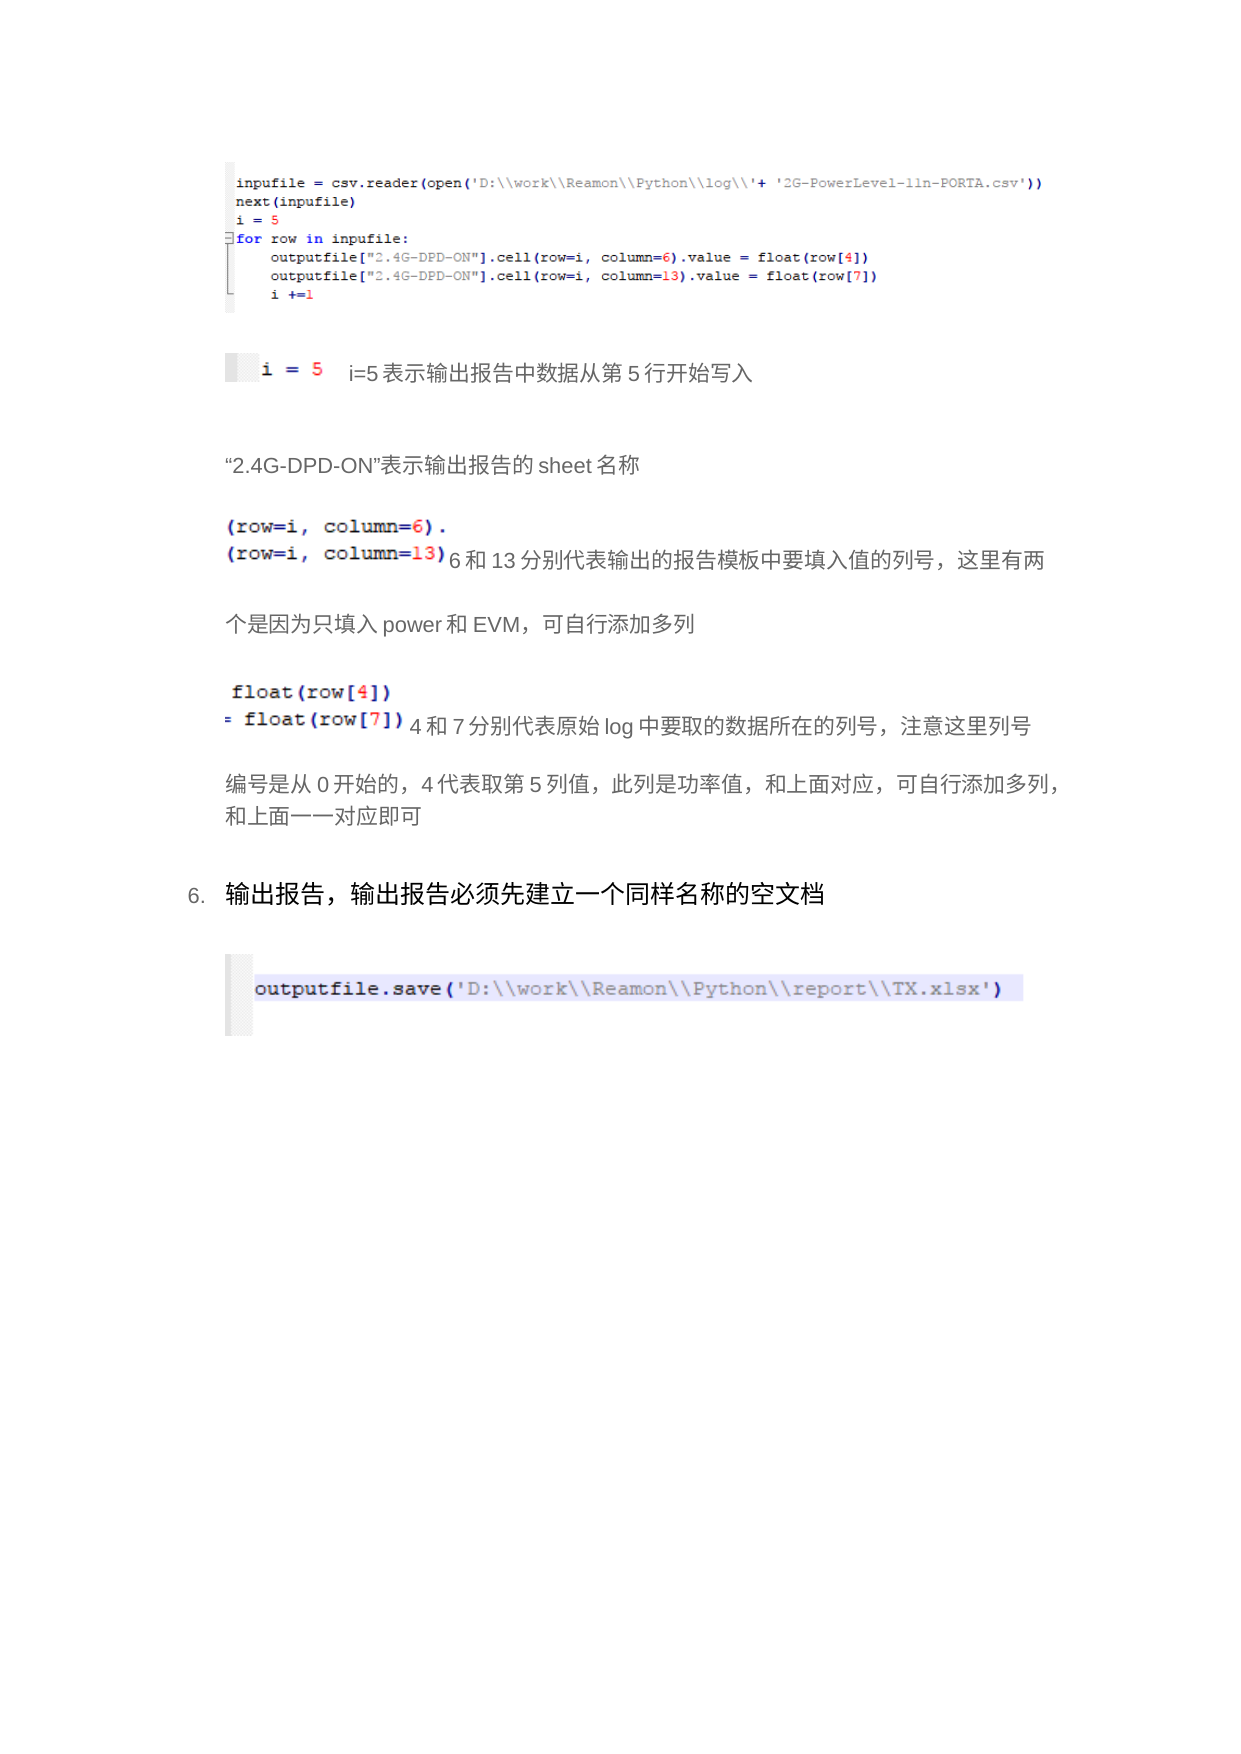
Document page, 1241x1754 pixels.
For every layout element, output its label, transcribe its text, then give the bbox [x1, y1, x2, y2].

picture [225, 954, 1024, 1036]
text i=5表示输出报告中数据从第5行开始写入 [225, 354, 1053, 419]
text 4和7分别代表原始log中要取的数据所在的列号，注意这里列号编号是从0开始的，4代表取第5列值，此列是功率值，和上面对应，可自行添加多列，和上面一一对应即可 [225, 669, 1053, 831]
list 输出报告，输出报告必须先建立一个同样名称的空文档 [187, 860, 1053, 925]
picture [225, 509, 449, 569]
picture [225, 162, 1091, 313]
picture [225, 668, 410, 735]
picture [225, 353, 349, 382]
text “2.4G-DPD-ON”表示输出报告的sheet名称 [225, 448, 1053, 480]
text 6和13分别代表输出的报告模板中要填入值的列号，这里有两个是因为只填入power和EVM，可自行添加多列 [225, 509, 1053, 639]
